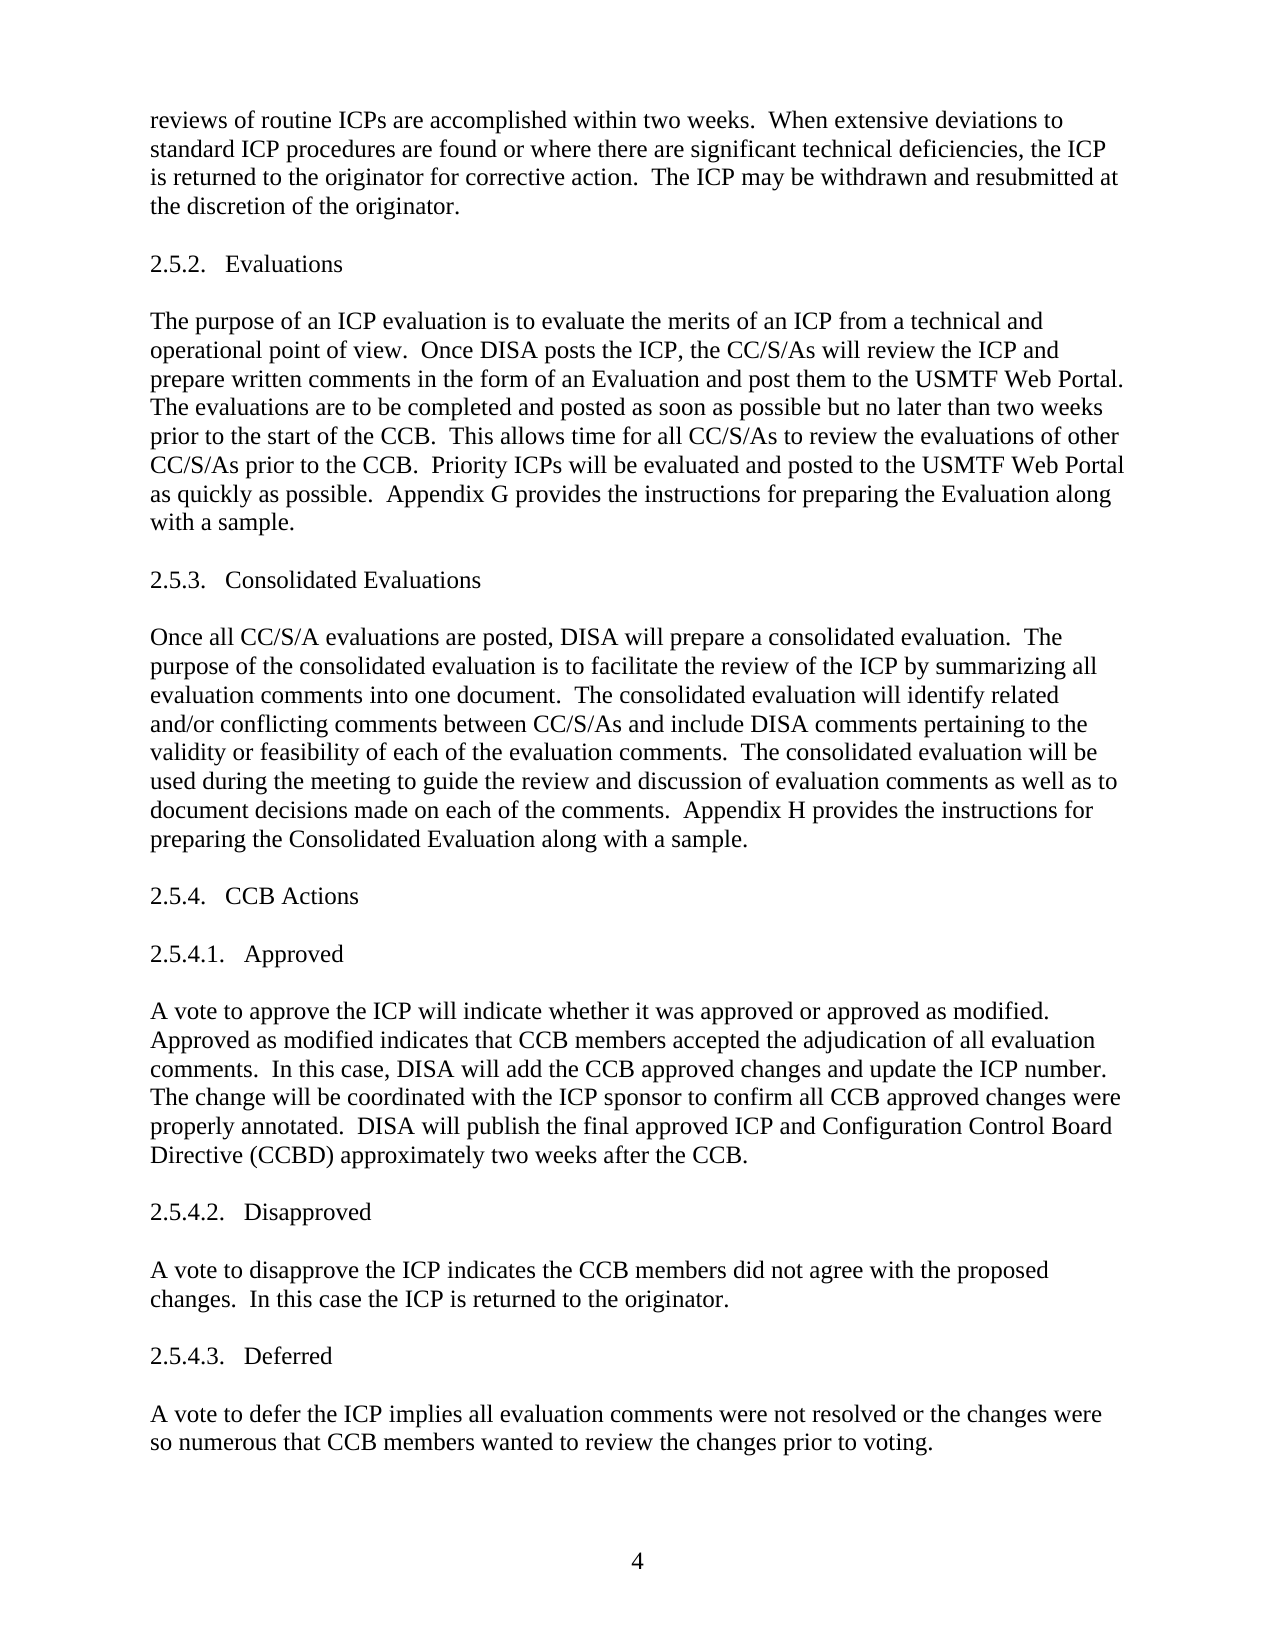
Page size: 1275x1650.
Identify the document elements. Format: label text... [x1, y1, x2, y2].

subtitle CCB Actions [150, 881, 1125, 910]
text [150, 105, 1125, 220]
text The purpose of an ICP evaluation is to evaluate the merits of an ICP from a technical and operational point of view. Once DISA posts the ICP, the CC/S/As will review the ICP and prepare written comments in the form of an Evaluation and post them to the USMTF Web Portal. The evaluations are to be completed and posted as soon as possible but no later than two weeks prior to the start of the CCB. This allows time for all CC/S/As to review the evaluations of other CC/S/As prior to the CCB. Priority ICPs will be evaluated and posted to the USMTF Web Portal as quickly as possible. Appendix G provides the instructions for preparing the Evaluation along with a sample. [150, 306, 1125, 536]
text Once all CC/S/A evaluations are posted, DISA will prepare a consolidated evaluation. The purpose of the consolidated evaluation is to facilitate the review of the ICP by summarizing all evaluation comments into one document. The consolidated evaluation will identify related and/or conflicting comments between CC/S/As and include DISA comments pertaining to the validity or feasibility of each of the evaluation comments. The consolidated evaluation will be used during the meeting to guide the review and discussion of evaluation comments as well as to document decisions made on each of the comments. Appendix H provides the instructions for preparing the Consolidated Evaluation along with a sample. [150, 622, 1125, 852]
list Evaluations [150, 249, 1125, 277]
list Consolidated Evaluations [150, 565, 1125, 594]
subtitle Approved [150, 939, 1125, 967]
text A vote to approve the ICP will indicate whether it was approved or approved as modified. Approved as modified indicates that CCB members accepted the adjudication of all evaluation comments. In this case, DISA will add the CCB approved changes and update the ICP number. The change will be coordinated with the ICP sponsor to confirm all CCB approved changes were properly annotated. DISA will publish the final approved ICP and Configuration Control Board Directive (CCBD) approximately two weeks after the CCB. [150, 996, 1125, 1169]
subtitle Deferred [150, 1341, 1125, 1370]
text A vote to disapprove the ICP indicates the CCB members did not agree with the proposed changes. In this case the ICP is returned to the originator. [150, 1255, 1125, 1312]
text A vote to defer the ICP implies all evaluation comments were not resolved or the changes were so numerous that CCB members wanted to review the changes prior to voting. [150, 1399, 1125, 1456]
subtitle Disapproved [150, 1197, 1125, 1226]
